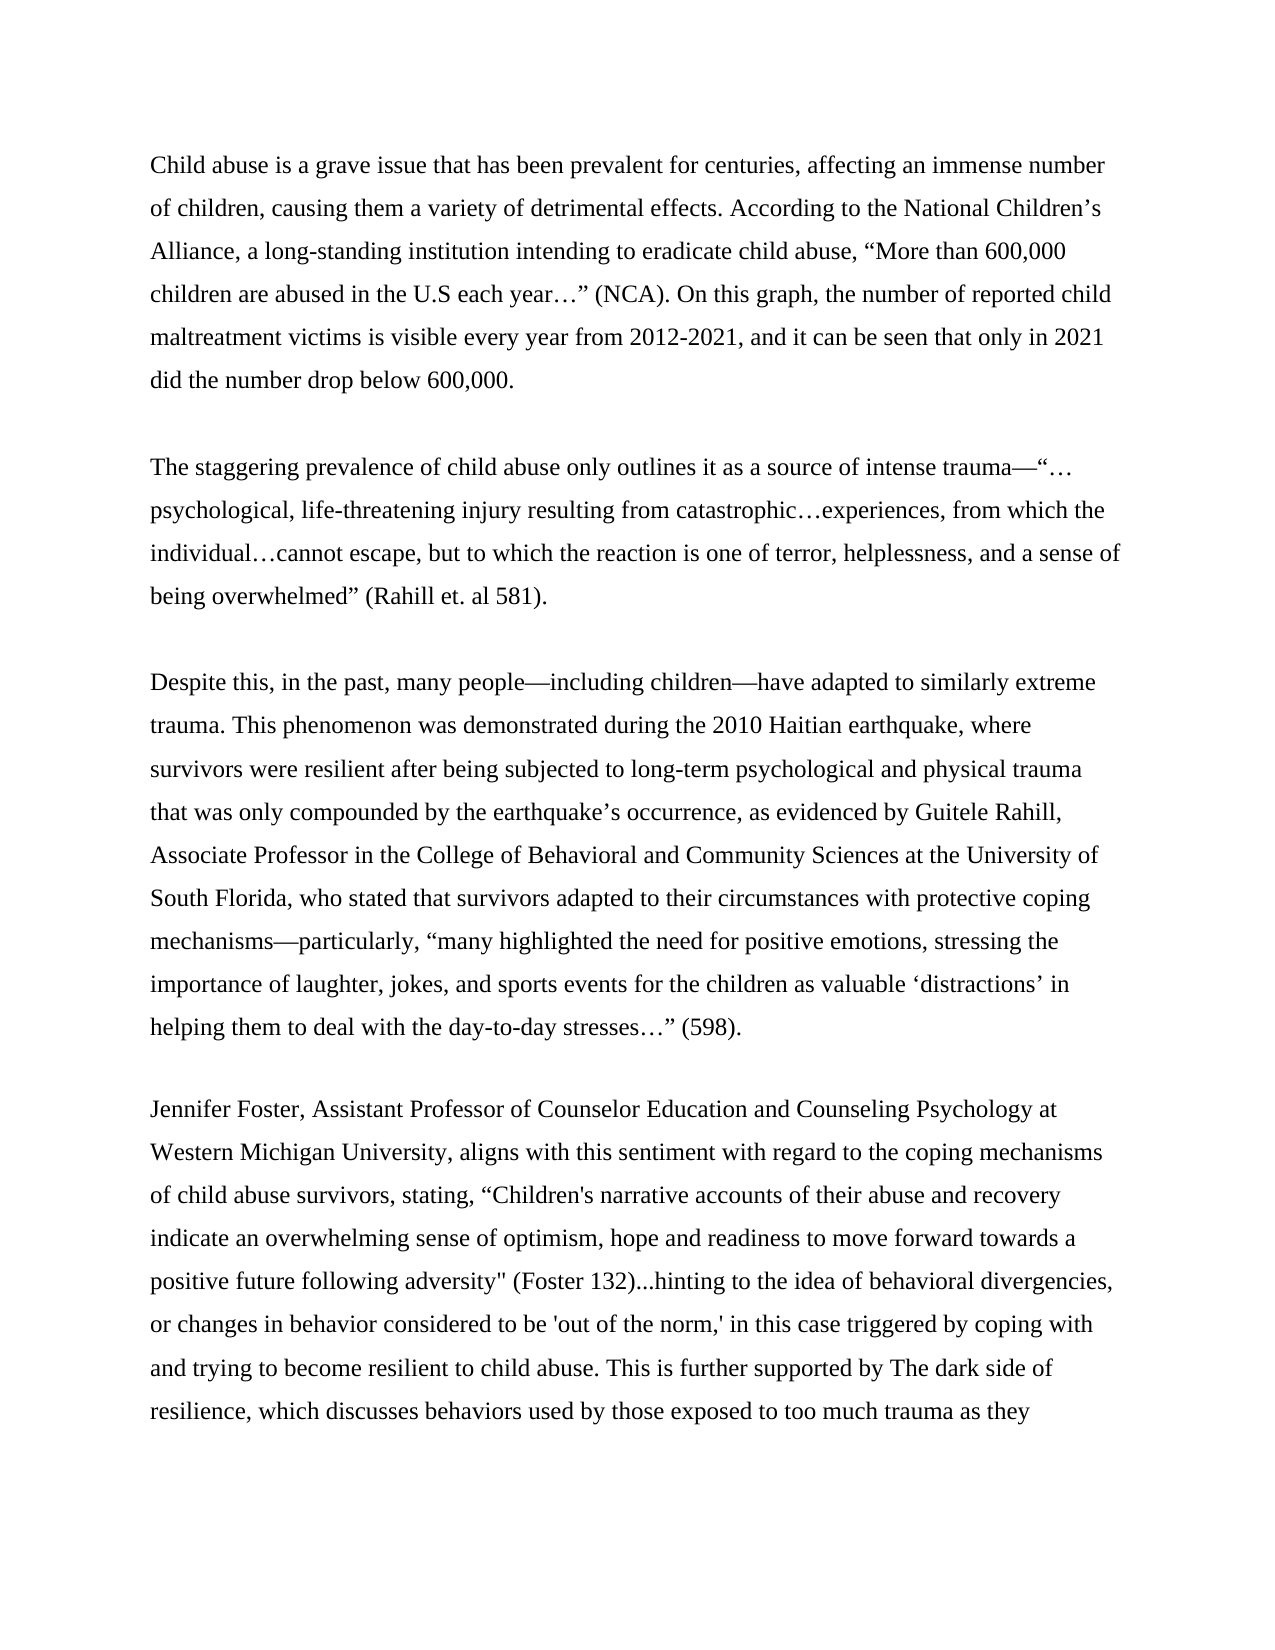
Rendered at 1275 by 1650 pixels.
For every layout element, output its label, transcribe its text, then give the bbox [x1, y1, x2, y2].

text Child abuse is a grave issue that has been prevalent for centuries, affecting an immense number of children, causing them a variety of detrimental effects. According to the National Children’s Alliance, a long-standing institution intending to eradicate child abuse, “More than 600,000 children are abused in the U.S each year…” (NCA). On this graph, the number of reported child maltreatment victims is visible every year from 2012-2021, and it can be seen that only in 2021 did the number drop below 600,000. [150, 150, 1125, 394]
text Despite this, in the past, many people—including children—have adapted to similarly extreme trauma. This phenomenon was demonstrated during the 2010 Haitian earthquake, where survivors were resilient after being subjected to long-term psychological and physical trauma that was only compounded by the earthquake’s occurrence, as evidenced by Guitele Rahill, Associate Professor in the College of Behavioral and Community Sciences at the University of South Florida, who stated that survivors adapted to their circumstances with protective coping mechanisms—particularly, “many highlighted the need for positive emotions, stressing the importance of laughter, jokes, and sports events for the children as valuable ‘distractions’ in helping them to deal with the day-to-day stresses…” (598). [150, 667, 1125, 1081]
text The staggering prevalence of child abuse only outlines it as a source of intense trauma—“…psychological, life-threatening injury resulting from catastrophic…experiences, from which the individual…cannot escape, but to which the reaction is one of terror, helplessness, and a sense of being overwhelmed” (Rahill et. al 581). [150, 452, 1125, 610]
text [150, 1094, 1125, 1424]
